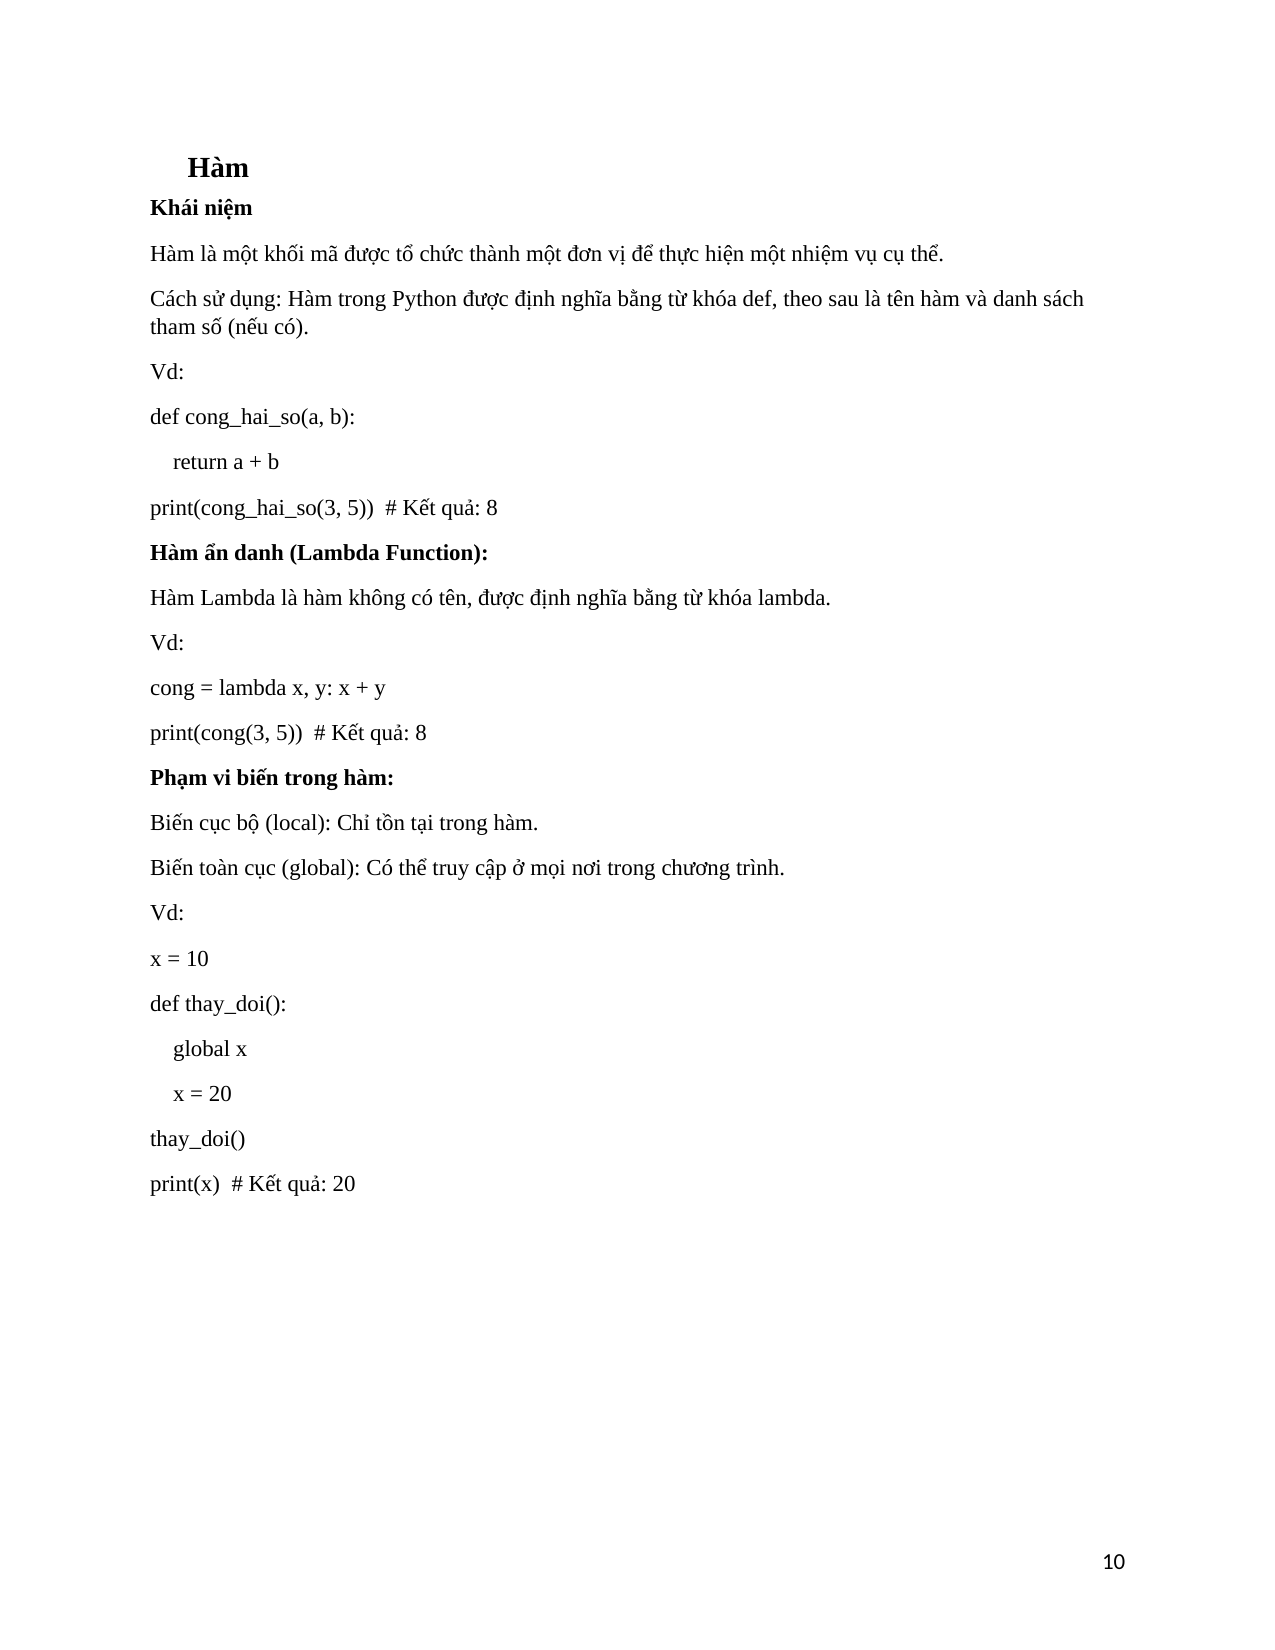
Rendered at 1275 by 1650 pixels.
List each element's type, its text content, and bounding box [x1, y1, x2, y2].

text print(cong(3, 5)) # Kết quả: 8 [150, 719, 1125, 745]
text def cong_hai_so(a, b): [150, 403, 1125, 430]
text Vd: [150, 358, 1125, 384]
text print(cong_hai_so(3, 5)) # Kết quả: 8 [150, 493, 1125, 520]
text Hàm ẩn danh (Lambda Function): [150, 539, 1125, 565]
text Vd: [150, 899, 1125, 926]
text def thay_doi(): [150, 990, 1125, 1016]
text cong = lambda x, y: x + y [150, 674, 1125, 700]
text global x [150, 1035, 1125, 1061]
text x = 10 [150, 944, 1125, 971]
text print(x) # Kết quả: 20 [150, 1170, 1125, 1196]
text return a + b [150, 448, 1125, 475]
text Khái niệm [150, 194, 1125, 221]
text Hàm là một khối mã được tổ chức thành một đơn vị để thực hiện một nhiệm vụ cụ thể. [150, 239, 1125, 266]
text thay_doi() [150, 1125, 1125, 1151]
text Vd: [150, 629, 1125, 655]
text Biến cục bộ (local): Chỉ tồn tại trong hàm. [150, 809, 1125, 836]
text Phạm vi biến trong hàm: [150, 764, 1125, 791]
subtitle Hàm [187, 150, 1125, 183]
text Cách sử dụng: Hàm trong Python được định nghĩa bằng từ khóa def, theo sau là tên hàm và danh sách tham số (nếu có). [150, 285, 1125, 339]
text x = 20 [150, 1080, 1125, 1106]
text Biến toàn cục (global): Có thể truy cập ở mọi nơi trong chương trình. [150, 854, 1125, 881]
text Hàm Lambda là hàm không có tên, được định nghĩa bằng từ khóa lambda. [150, 584, 1125, 610]
